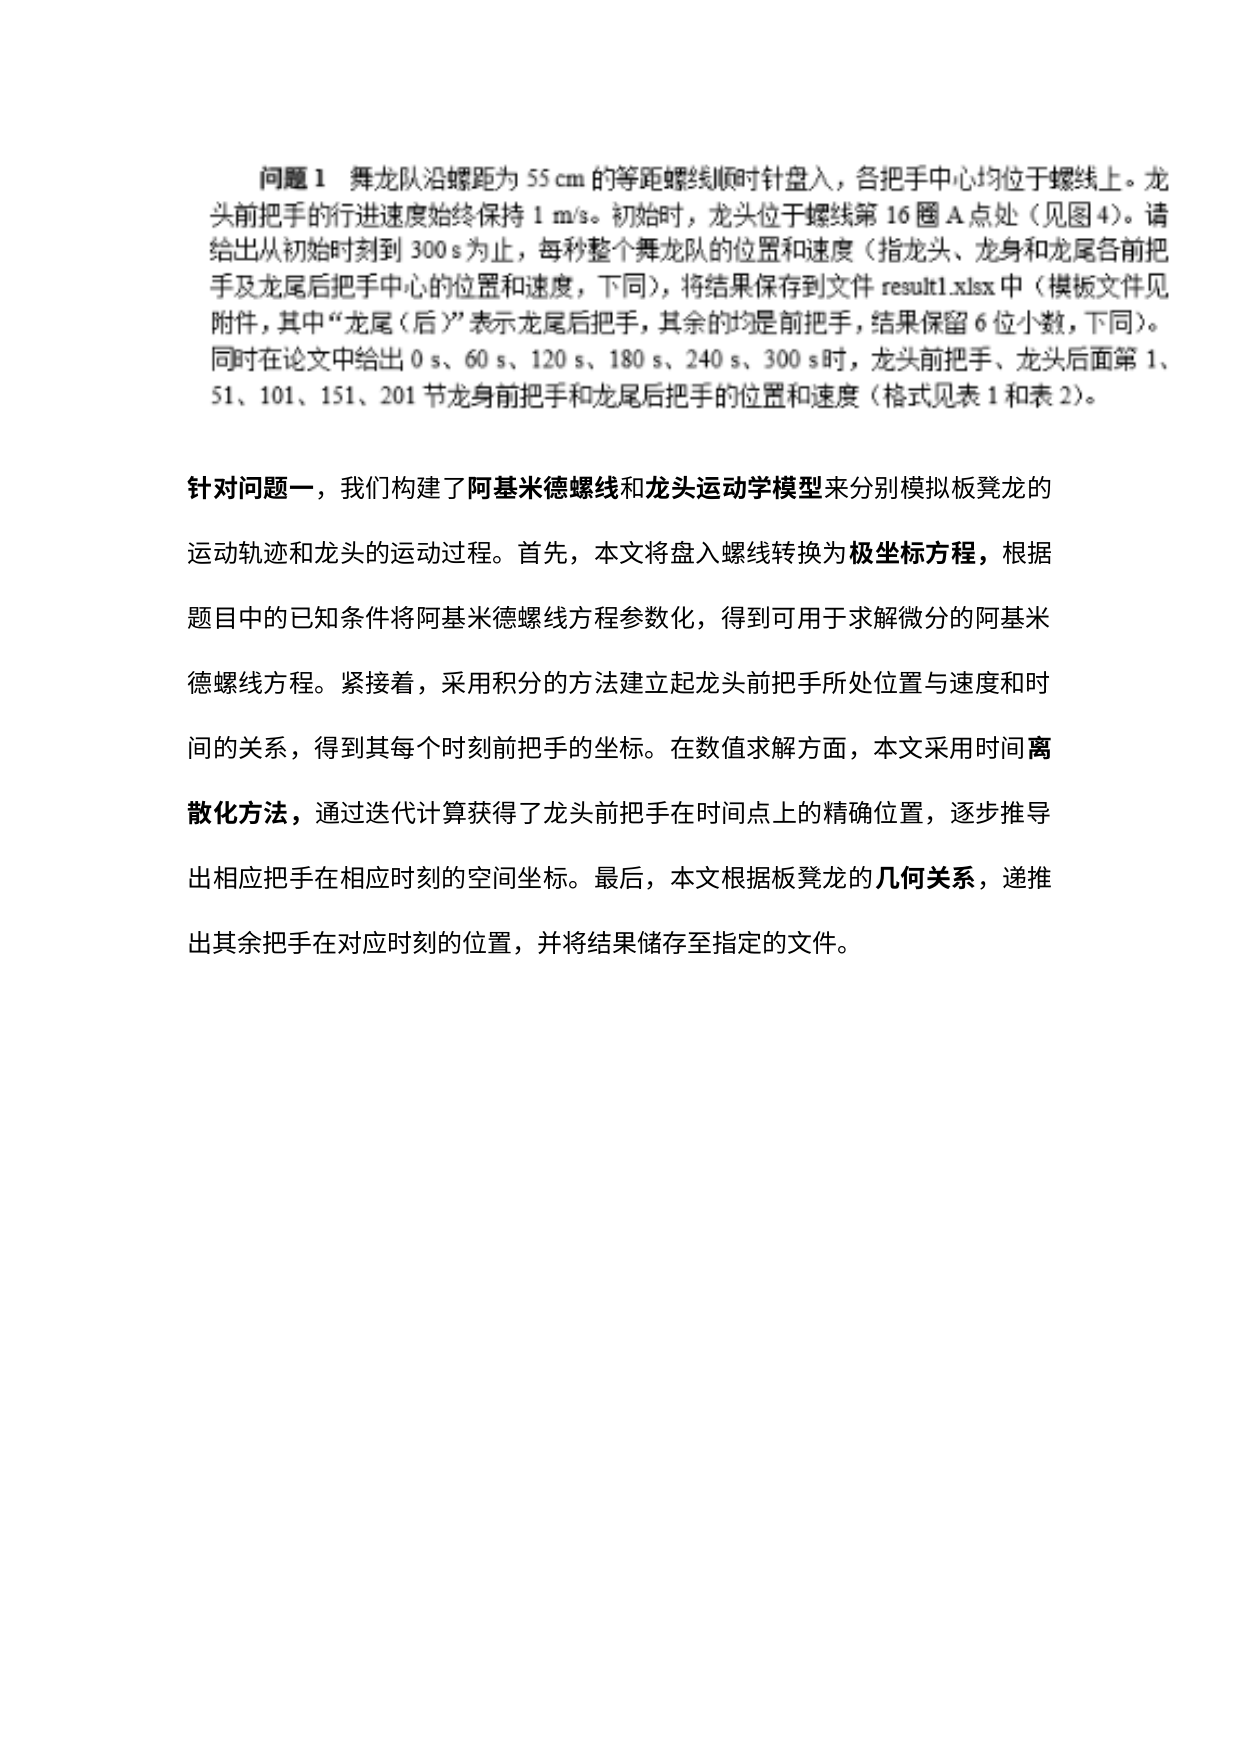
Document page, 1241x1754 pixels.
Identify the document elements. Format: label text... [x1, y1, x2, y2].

picture [187, 162, 1225, 428]
text 针对问题一，我们构建了阿基米德螺线和龙头运动学模型来分别模拟板凳龙的运动轨迹和龙头的运动过程。首先，本文将盘入螺线转换为极坐标方程，根据题目中的已知条件将阿基米德螺线方程参数化，得到可用于求解微分的阿基米德螺线方程。紧接着，采用积分的方法建立起龙头前把手所处位置与速度和时间的关系，得到其每个时刻前把手的坐标。在数值求解方面，本文采用时间离散化方法，通过迭代计算获得了龙头前把手在时间点上的精确位置，逐步推导出相应把手在相应时刻的空间坐标。最后，本文根据板凳龙的几何关系，递推出其余把手在对应时刻的位置，并将结果储存至指定的文件。 [187, 454, 1053, 974]
